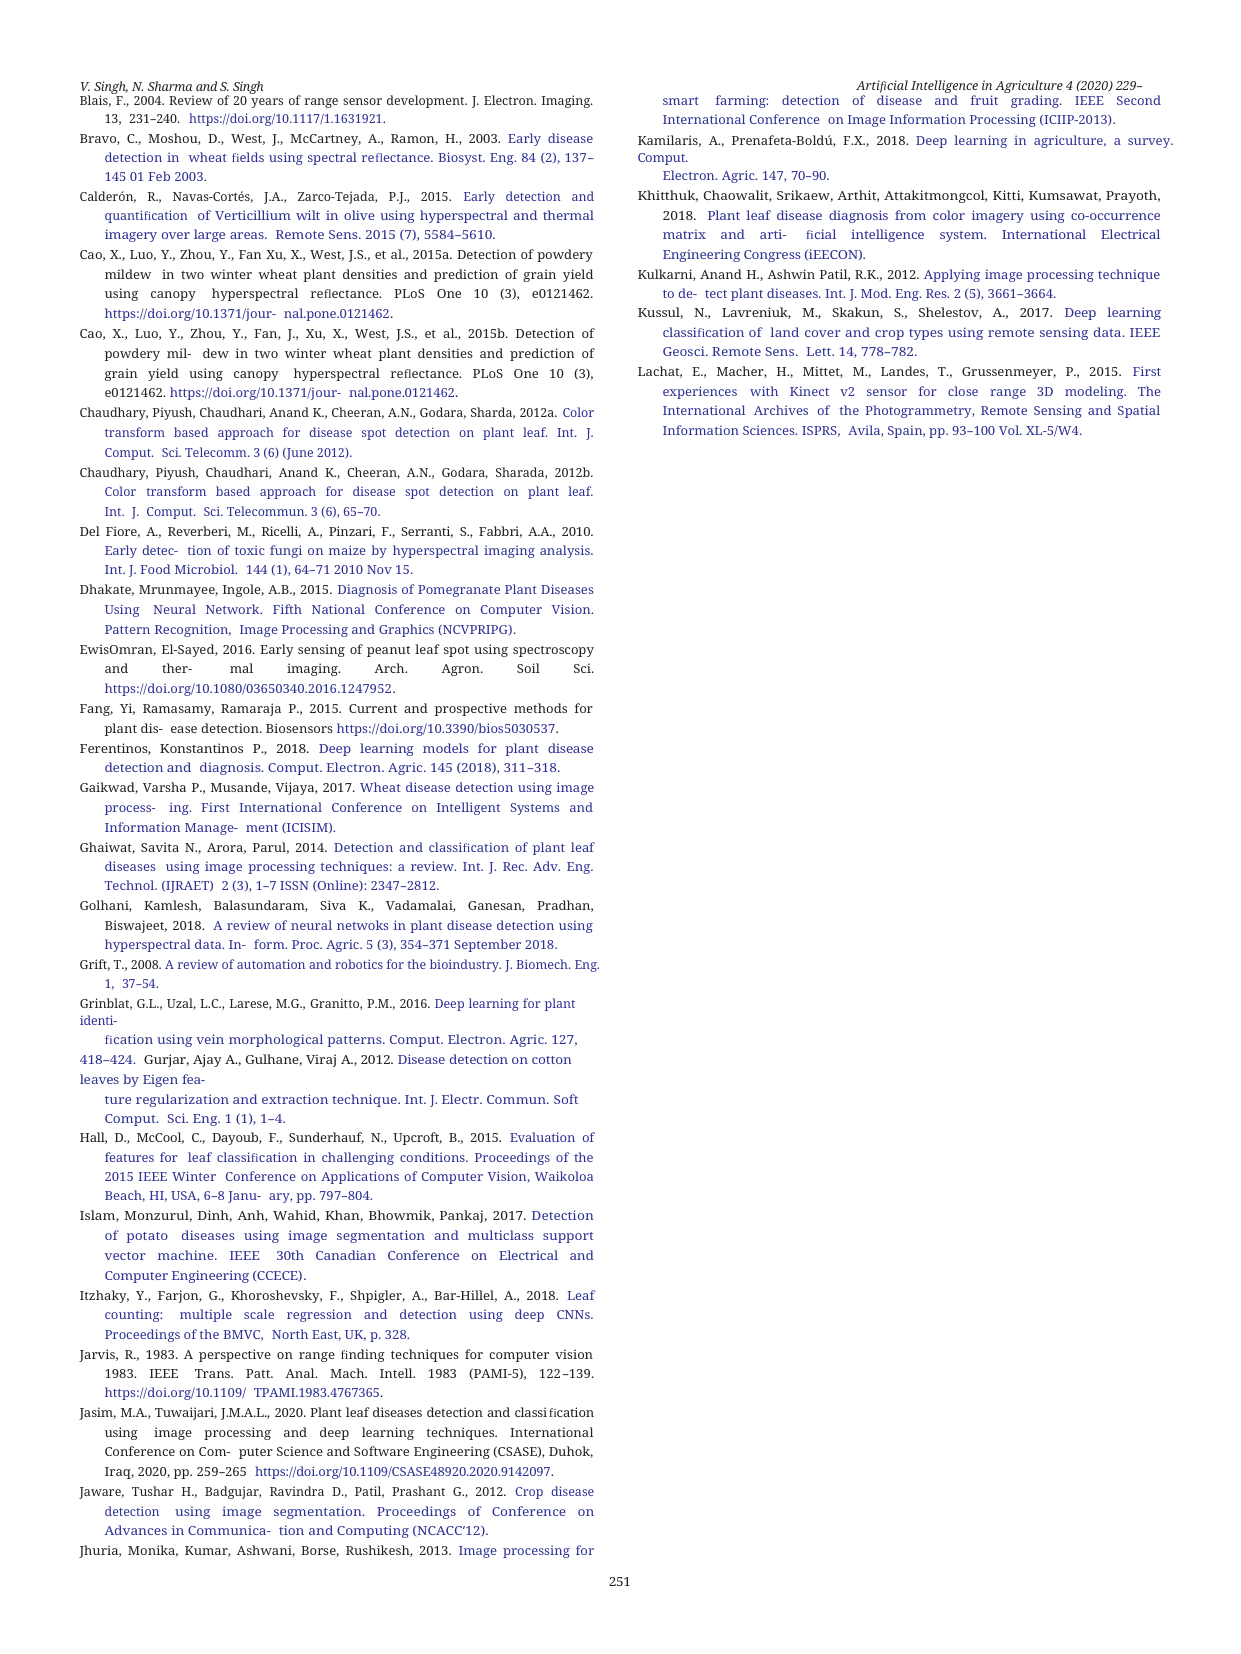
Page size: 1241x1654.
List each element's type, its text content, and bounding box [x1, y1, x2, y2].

text Jasim, M.A., Tuwaijari, J.M.A.L., 2020. Plant leaf diseases detection and classification using image processing and deep learning techniques. International Conference on Com- puter Science and Software Engineering (CSASE), Duhok, Iraq, 2020, pp. 259–265 https://doi.org/10.1109/CSASE48920.2020.9142097. [79, 1404, 594, 1480]
text Kussul, N., Lavreniuk, M., Skakun, S., Shelestov, A., 2017. Deep learning classification of land cover and crop types using remote sensing data. IEEE Geosci. Remote Sens. Lett. 14, 778–782. [637, 304, 1161, 360]
text Gaikwad, Varsha P., Musande, Vijaya, 2017. Wheat disease detection using image process- ing. First International Conference on Intelligent Systems and Information Manage- ment (ICISIM). [79, 779, 594, 836]
text Hall, D., McCool, C., Dayoub, F., Sunderhauf, N., Upcroft, B., 2015. Evaluation of features for leaf classification in challenging conditions. Proceedings of the 2015 IEEE Winter Conference on Applications of Computer Vision, Waikoloa Beach, HI, USA, 6–8 Janu- ary, pp. 797–804. [79, 1129, 594, 1204]
text Fang, Yi, Ramasamy, Ramaraja P., 2015. Current and prospective methods for plant dis- ease detection. Biosensors https://doi.org/10.3390/bios5030537. [79, 701, 594, 737]
text Bravo, C., Moshou, D., West, J., McCartney, A., Ramon, H., 2003. Early disease detection in wheat fields using spectral reflectance. Biosyst. Eng. 84 (2), 137–145 01 Feb 2003. [79, 130, 594, 185]
text Grinblat, G.L., Uzal, L.C., Larese, M.G., Granitto, P.M., 2016. Deep learning for plant identi- [79, 995, 607, 1029]
text Cao, X., Luo, Y., Zhou, Y., Fan Xu, X., West, J.S., et al., 2015a. Detection of powdery mildew in two winter wheat plant densities and prediction of grain yield using canopy hyperspectral reflectance. PLoS One 10 (3), e0121462. https://doi.org/10.1371/jour- nal.pone.0121462. [79, 246, 594, 322]
text Jaware, Tushar H., Badgujar, Ravindra D., Patil, Prashant G., 2012. Crop disease detection using image segmentation. Proceedings of Conference on Advances in Communica- tion and Computing (NCACC’12). [79, 1483, 594, 1539]
text ture regularization and extraction technique. Int. J. Electr. Commun. Soft Comput. Sci. Eng. 1 (1), 1–4. [104, 1091, 607, 1127]
text Kulkarni, Anand H., Ashwin Patil, R.K., 2012. Applying image processing technique to de- tect plant diseases. Int. J. Mod. Eng. Res. 2 (5), 3661–3664. [637, 266, 1161, 302]
text EwisOmran, El-Sayed, 2016. Early sensing of peanut leaf spot using spectroscopy and ther- mal imaging. Arch. Agron. Soil Sci. https://doi.org/10.1080/03650340.2016.1247952. [79, 641, 594, 697]
text Chaudhary, Piyush, Chaudhari, Anand K., Cheeran, A.N., Godara, Sharda, 2012a. Color transform based approach for disease spot detection on plant leaf. Int. J. Comput. Sci. Telecomm. 3 (6) (June 2012). [79, 404, 594, 461]
text Grift, T., 2008. A review of automation and robotics for the bioindustry. J. Biomech. Eng. 1, 37–54. [79, 956, 607, 992]
text Calderón, R., Navas-Cortés, J.A., Zarco-Tejada, P.J., 2015. Early detection and quantification of Verticillium wilt in olive using hyperspectral and thermal imagery over large areas. Remote Sens. 2015 (7), 5584–5610. [79, 188, 594, 243]
text Itzhaky, Y., Farjon, G., Khoroshevsky, F., Shpigler, A., Bar-Hillel, A., 2018. Leaf counting: multiple scale regression and detection using deep CNNs. Proceedings of the BMVC, North East, UK, p. 328. [79, 1287, 594, 1343]
text Kamilaris, A., Prenafeta-Boldú, F.X., 2018. Deep learning in agriculture, a survey. Comput. [637, 132, 1173, 166]
text Ghaiwat, Savita N., Arora, Parul, 2014. Detection and classification of plant leaf diseases using image processing techniques: a review. Int. J. Rec. Adv. Eng. Technol. (IJRAET) 2 (3), 1–7 ISSN (Online): 2347–2812. [79, 839, 594, 894]
text Khitthuk, Chaowalit, Srikaew, Arthit, Attakitmongcol, Kitti, Kumsawat, Prayoth, 2018. Plant leaf disease diagnosis from color imagery using co-occurrence matrix and arti- ficial intelligence system. International Electrical Engineering Congress (iEECON). [637, 187, 1161, 263]
text Blais, F., 2004. Review of 20 years of range sensor development. J. Electron. Imaging. 13, 231–240. https://doi.org/10.1117/1.1631921. [79, 92, 594, 128]
text Dhakate, Mrunmayee, Ingole, A.B., 2015. Diagnosis of Pomegranate Plant Diseases Using Neural Network. Fifth National Conference on Computer Vision. Pattern Recognition, Image Processing and Graphics (NCVPRIPG). [79, 581, 594, 638]
text fication using vein morphological patterns. Comput. Electron. Agric. 127, 418–424. Gurjar, Ajay A., Gulhane, Viraj A., 2012. Disease detection on cotton leaves by Eigen fea- [79, 1031, 607, 1088]
text Jhuria, Monika, Kumar, Ashwani, Borse, Rushikesh, 2013. Image processing for smart farming: detection of disease and fruit grading. IEEE Second International Conference on Image Information Processing (ICIIP-2013). [637, 92, 1161, 128]
text Del Fiore, A., Reverberi, M., Ricelli, A., Pinzari, F., Serranti, S., Fabbri, A.A., 2010. Early detec- tion of toxic fungi on maize by hyperspectral imaging analysis. Int. J. Food Microbiol. 144 (1), 64–71 2010 Nov 15. [79, 523, 594, 578]
text Jarvis, R., 1983. A perspective on range finding techniques for computer vision 1983. IEEE Trans. Patt. Anal. Mach. Intell. 1983 (PAMI-5), 122–139. https://doi.org/10.1109/ TPAMI.1983.4767365. [79, 1346, 594, 1402]
text Cao, X., Luo, Y., Zhou, Y., Fan, J., Xu, X., West, J.S., et al., 2015b. Detection of powdery mil- dew in two winter wheat plant densities and prediction of grain yield using canopy hyperspectral reflectance. PLoS One 10 (3), e0121462. https://doi.org/10.1371/jour- nal.pone.0121462. [79, 326, 594, 401]
text Chaudhary, Piyush, Chaudhari, Anand K., Cheeran, A.N., Godara, Sharada, 2012b. Color transform based approach for disease spot detection on plant leaf. Int. J. Comput. Sci. Telecommun. 3 (6), 65–70. [79, 464, 594, 520]
text Electron. Agric. 147, 70–90. [662, 167, 1173, 184]
text Islam, Monzurul, Dinh, Anh, Wahid, Khan, Bhowmik, Pankaj, 2017. Detection of potato diseases using image segmentation and multiclass support vector machine. IEEE 30th Canadian Conference on Electrical and Computer Engineering (CCECE). [79, 1207, 594, 1284]
text Lachat, E., Macher, H., Mittet, M., Landes, T., Grussenmeyer, P., 2015. First experiences with Kinect v2 sensor for close range 3D modeling. The International Archives of the Photogrammetry, Remote Sensing and Spatial Information Sciences. ISPRS, Avila, Spain, pp. 93–100 Vol. XL-5/W4. [637, 363, 1161, 439]
text Golhani, Kamlesh, Balasundaram, Siva K., Vadamalai, Ganesan, Pradhan, Biswajeet, 2018. A review of neural netwoks in plant disease detection using hyperspectral data. In- form. Proc. Agric. 5 (3), 354–371 September 2018. [79, 897, 594, 953]
text Ferentinos, Konstantinos P., 2018. Deep learning models for plant disease detection and diagnosis. Comput. Electron. Agric. 145 (2018), 311–318. [79, 741, 594, 776]
